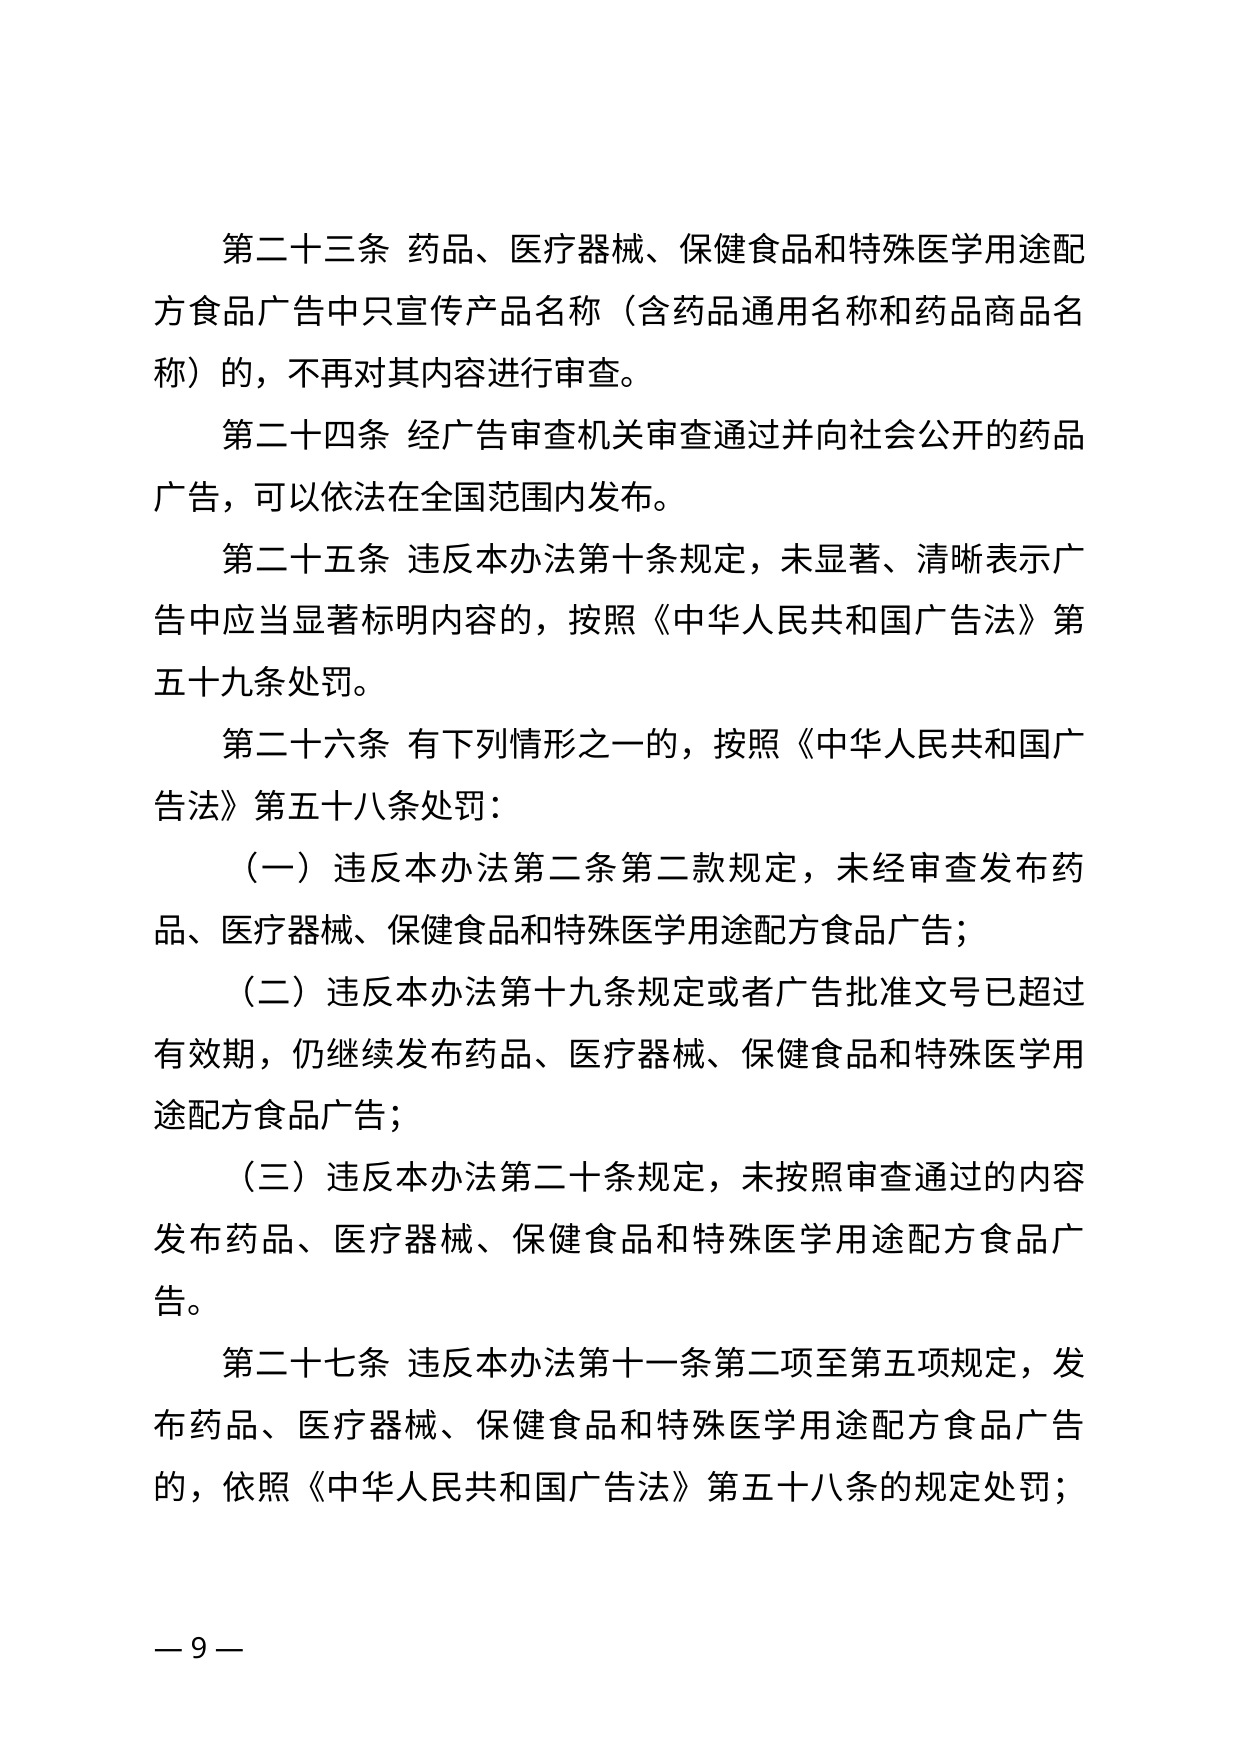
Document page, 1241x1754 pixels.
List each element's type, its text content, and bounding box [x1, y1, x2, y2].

text 第二十三条 药品、医疗器械、保健食品和特殊医学用途配方食品广告中只宣传产品名称（含药品通用名称和药品商品名称）的，不再对其内容进行审查。 [153, 212, 1087, 398]
text （三）违反本办法第二十条规定，未按照审查通过的内容发布药品、医疗器械、保健食品和特殊医学用途配方食品广告。 [153, 1140, 1087, 1326]
text 第二十四条 经广告审查机关审查通过并向社会公开的药品广告，可以依法在全国范围内发布。 [153, 398, 1087, 522]
text 第二十六条 有下列情形之一的，按照《中华人民共和国广告法》第五十八条处罚： [153, 707, 1087, 831]
text 第二十五条 违反本办法第十条规定，未显著、清晰表示广告中应当显著标明内容的，按照《中华人民共和国广告法》第五十九条处罚。 [153, 522, 1087, 707]
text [153, 1326, 1087, 1512]
text （一）违反本办法第二条第二款规定，未经审查发布药品、医疗器械、保健食品和特殊医学用途配方食品广告； [153, 831, 1087, 955]
text （二）违反本办法第十九条规定或者广告批准文号已超过有效期，仍继续发布药品、医疗器械、保健食品和特殊医学用途配方食品广告； [153, 955, 1087, 1140]
